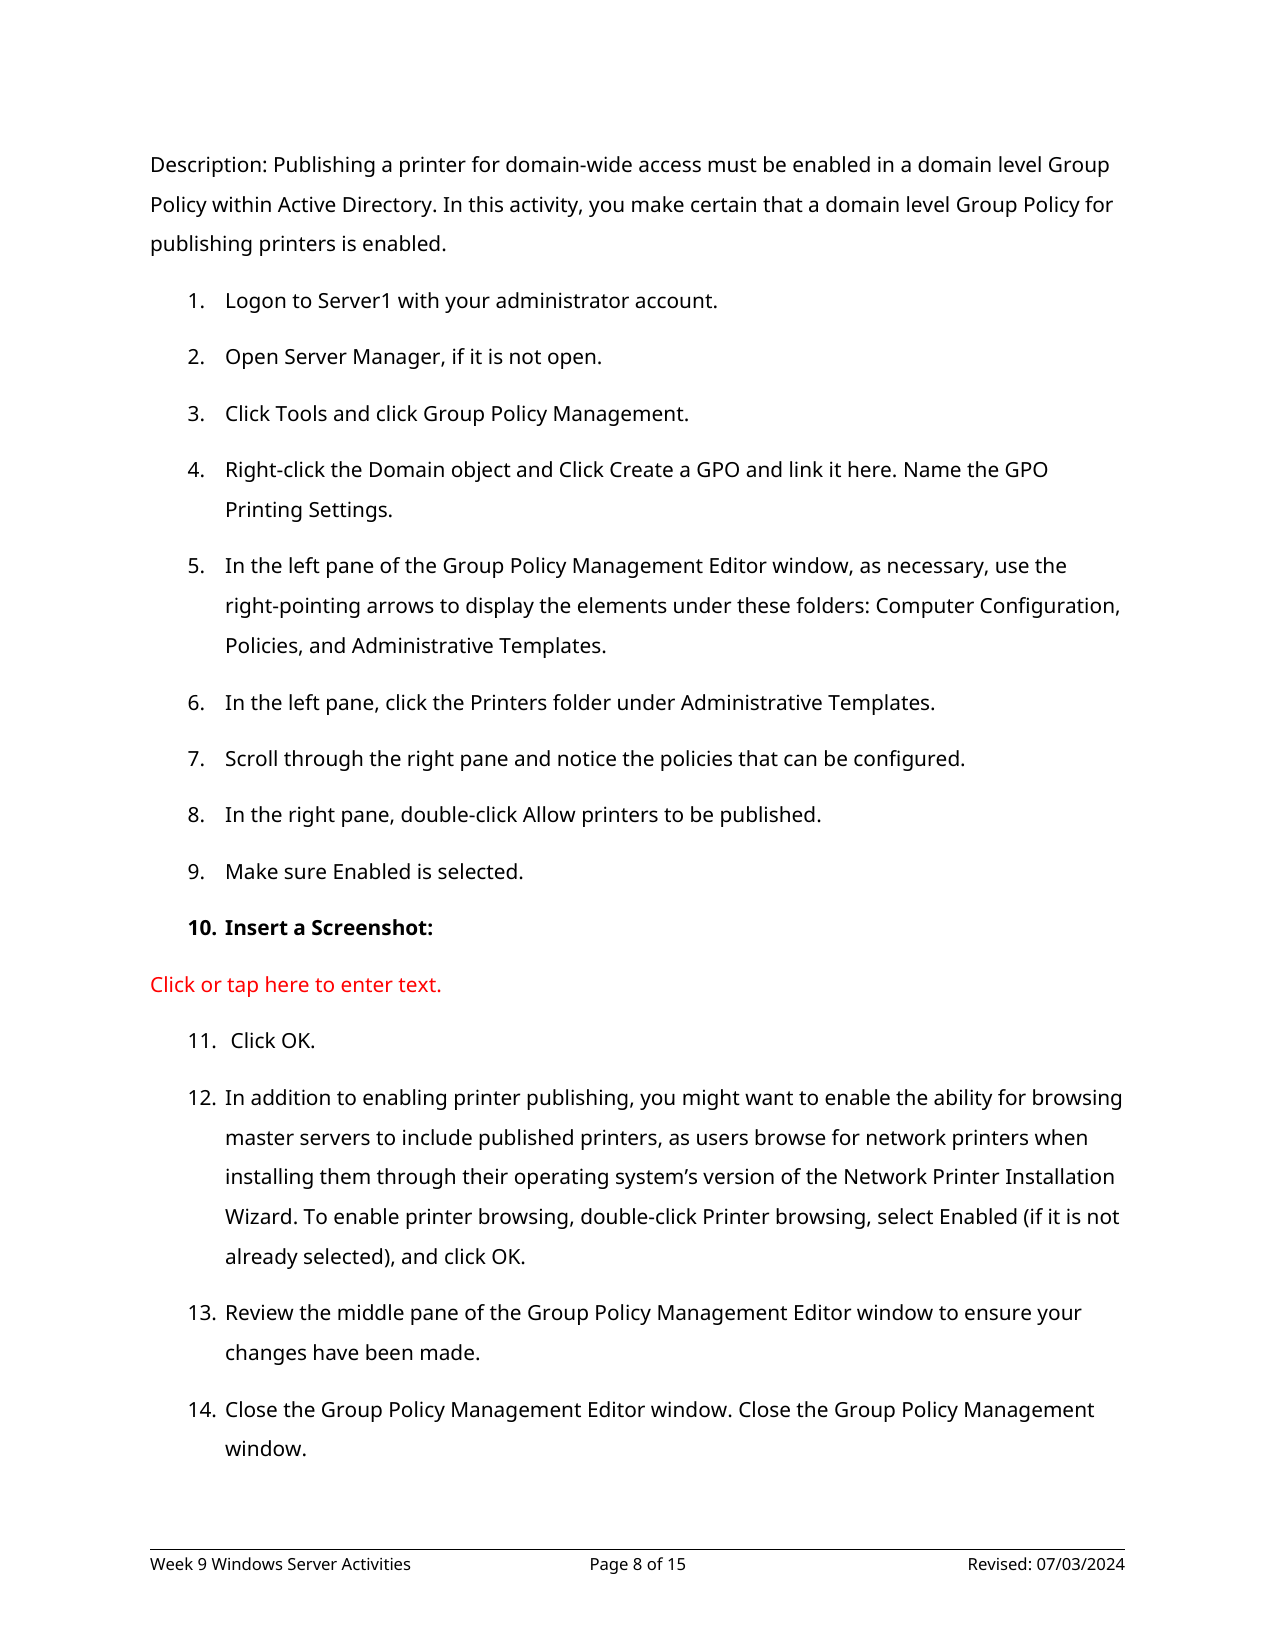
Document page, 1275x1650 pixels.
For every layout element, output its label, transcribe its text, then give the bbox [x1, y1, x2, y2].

list Logon to Server1 with your administrator account. [187, 286, 1125, 314]
list In the left pane, click the Printers folder under Administrative Templates. [187, 688, 1125, 716]
list Click Tools and click Group Policy Management. [187, 399, 1125, 427]
text Description: Publishing a printer for domain-wide access must be enabled in a domain level Group Policy within Active Directory. In this activity, you make certain that a domain level Group Policy for publishing printers is enabled. [150, 150, 1125, 258]
list Review the middle pane of the Group Policy Management Editor window to ensure your changes have been made. [187, 1298, 1125, 1367]
list Right-click the Domain object and Click Create a GPO and link it here. Name the GPO Printing Settings. [187, 455, 1125, 524]
list Close the Group Policy Management Editor window. Close the Group Policy Management window. [187, 1395, 1125, 1463]
list In the left pane of the Group Policy Management Editor window, as necessary, use the right-pointing arrows to display the elements under these folders: Computer Configuration, Policies, and Administrative Templates. [187, 552, 1125, 660]
list In the right pane, double-click Allow printers to be published. [187, 801, 1125, 829]
list Insert a Screenshot: [187, 913, 1125, 942]
list Open Server Manager, if it is not open. [187, 342, 1125, 371]
list Scroll through the right pane and notice the policies that can be configured. [187, 744, 1125, 773]
list Click OK. [187, 1026, 1125, 1055]
list Make sure Enabled is selected. [187, 857, 1125, 886]
list In addition to enabling printer publishing, you might want to enable the ability for browsing master servers to include published printers, as users browse for network printers when installing them through their operating system’s version of the Network Printer Installation Wizard. To enable printer browsing, double-click Printer browsing, select Enabled (if it is not already selected), and click OK. [187, 1083, 1125, 1271]
